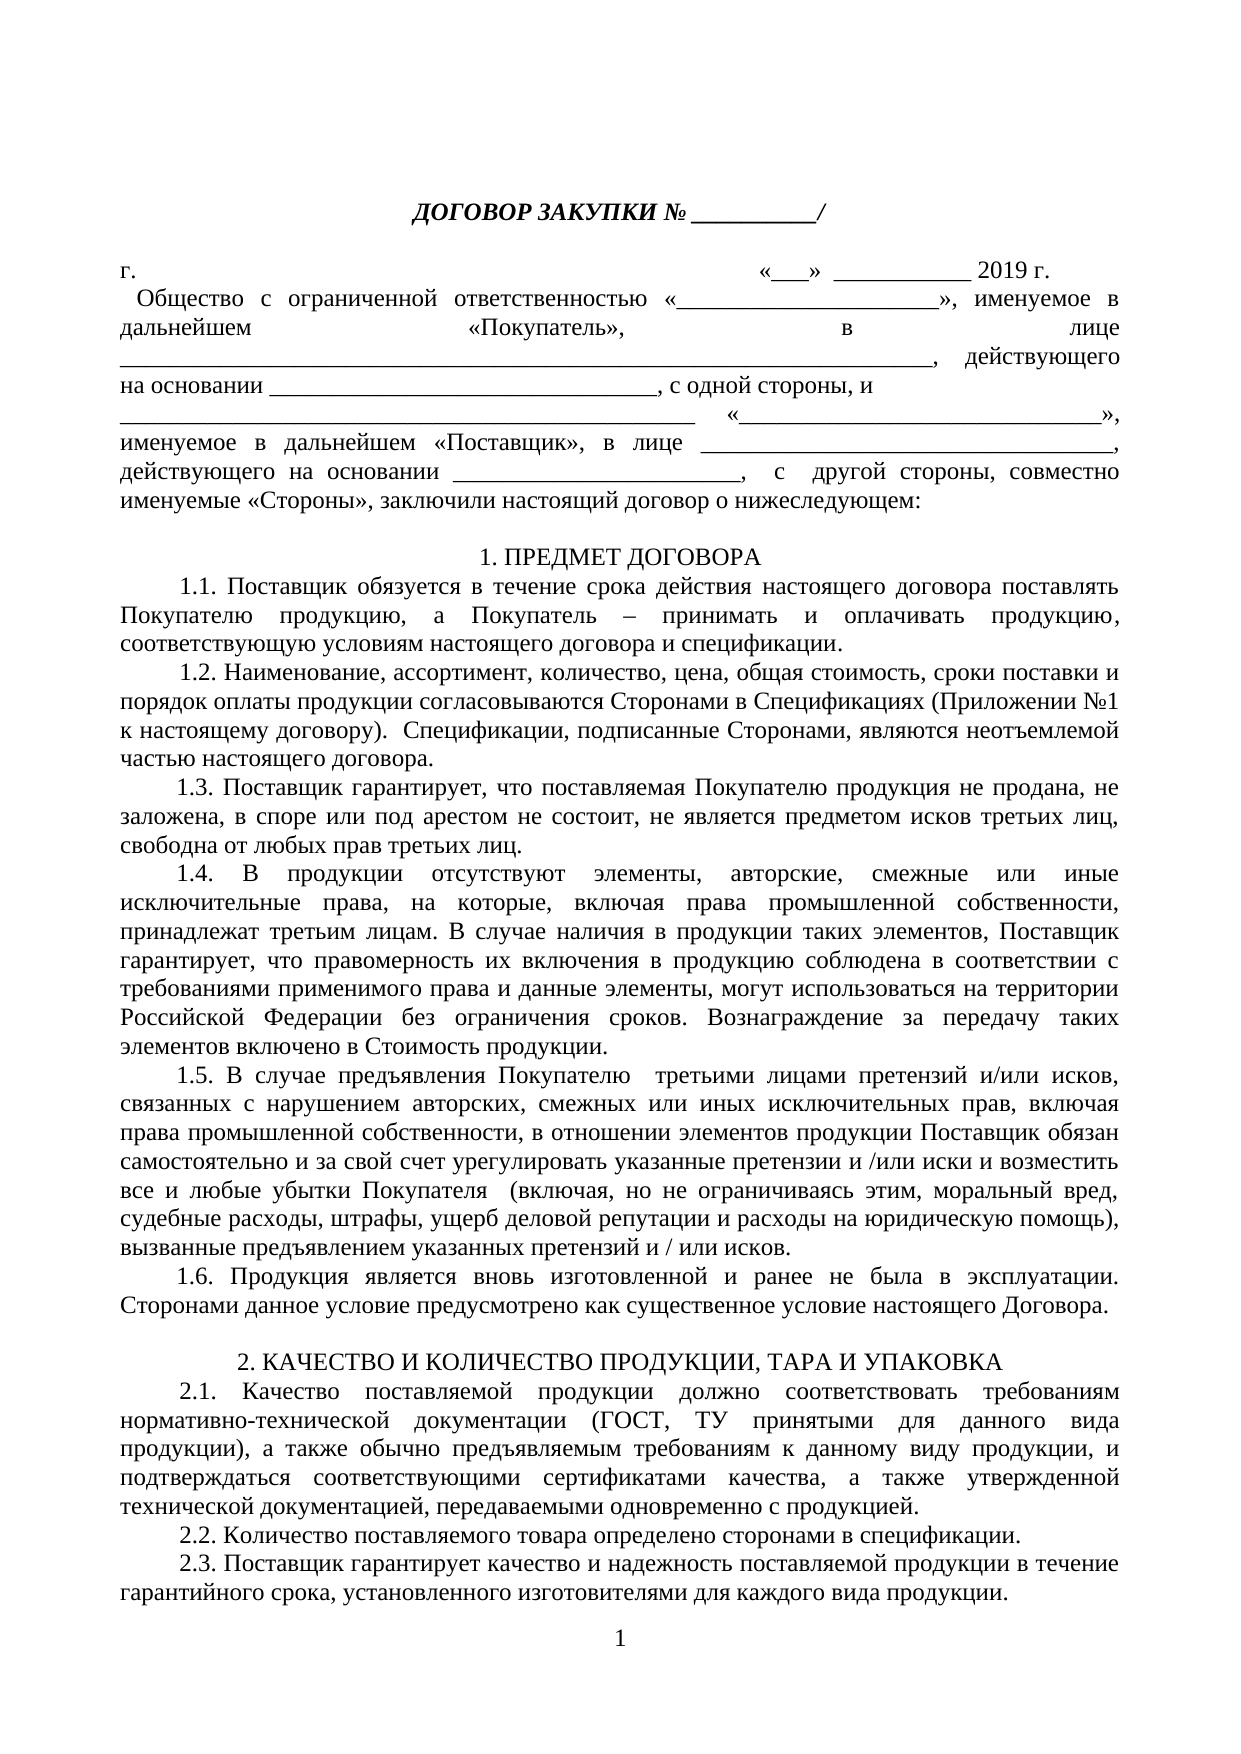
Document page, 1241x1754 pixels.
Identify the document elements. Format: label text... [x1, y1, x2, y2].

text 1.5. В случае предъявления Покупателю третьими лицами претензий и/или исков, связанных с нарушением авторских, смежных или иных исключительных прав, включая права промышленной собственности, в отношении элементов продукции Поставщик обязан самостоятельно и за свой счет урегулировать указанные претензии и /или иски и возместить все и любые убытки Покупателя (включая, но не ограничиваясь этим, моральный вред, судебные расходы, штрафы, ущерб деловой репутации и расходы на юридическую помощь), вызванные предъявлением указанных претензий и / или исков. [120, 1060, 1120, 1261]
text ДОГОВОР ЗАКУПКИ № __________/ [120, 197, 1120, 226]
text 1.4. В продукции отсутствуют элементы, авторские, смежные или иные исключительные права, на которые, включая права промышленной собственности, принадлежат третьим лицам. В случае наличия в продукции таких элементов, Поставщик гарантирует, что правомерность их включения в продукцию соблюдена в соответствии с требованиями применимого права и данные элементы, могут использоваться на территории Российской Федерации без ограничения сроков. Вознаграждение за передачу таких элементов включено в Стоимость продукции. [120, 858, 1120, 1060]
text 2.2. Количество поставляемого товара определено сторонами в спецификации. [120, 1520, 1120, 1548]
text 1.1. Поставщик обязуется в течение срока действия настоящего договора поставлять Покупателю продукцию, а Покупатель – принимать и оплачивать продукцию, соответствующую условиям настоящего договора и спецификации. [120, 571, 1120, 657]
text г. «___» ___________ 2019 г. [120, 255, 1120, 283]
text ______________________________________________ «_____________________________», именуемое в дальнейшем «Поставщик», в лице _________________________________, действующего на основании _______________________, с другой стороны, совместно именуемые «Стороны», заключили настоящий договор о нижеследующем: [120, 398, 1120, 513]
text 2.1. Качество поставляемой продукции должно соответствовать требованиям нормативно-технической документации (ГОСТ, ТУ принятыми для данного вида продукции), а также обычно предъявляемым требованиям к данному виду продукции, и подтверждаться соответствующими сертификатами качества, а также утвержденной технической документацией, передаваемыми одновременно с продукцией. [120, 1376, 1120, 1520]
text Общество с ограниченной ответственностью «_____________________», именуемое в дальнейшем «Покупатель», в лице _________________________________________________________________, действующего на основании _______________________________, с одной стороны, и [120, 283, 1120, 398]
text 1.6. Продукция является вновь изготовленной и ранее не была в эксплуатации. Сторонами данное условие предусмотрено как существенное условие настоящего Договора. [120, 1261, 1120, 1318]
text 2. КАЧЕСТВО И КОЛИЧЕСТВО ПРОДУКЦИИ, ТАРА И УПАКОВКА [120, 1347, 1120, 1376]
text 2.3. Поставщик гарантирует качество и надежность поставляемой продукции в течение гарантийного срока, установленного изготовителями для каждого вида продукции. [120, 1548, 1120, 1606]
text 1.3. Поставщик гарантирует, что поставляемая Покупателю продукция не продана, не заложена, в споре или под арестом не состоит, не является предметом исков третьих лиц, свободна от любых прав третьих лиц. [120, 772, 1120, 858]
text 1. ПРЕДМЕТ ДОГОВОРА [120, 542, 1120, 571]
text 1.2. Наименование, ассортимент, количество, цена, общая стоимость, сроки поставки и порядок оплаты продукции согласовываются Сторонами в Спецификациях (Приложении №1 к настоящему договору). Спецификации, подписанные Сторонами, являются неотъемлемой частью настоящего договора. [120, 657, 1120, 772]
